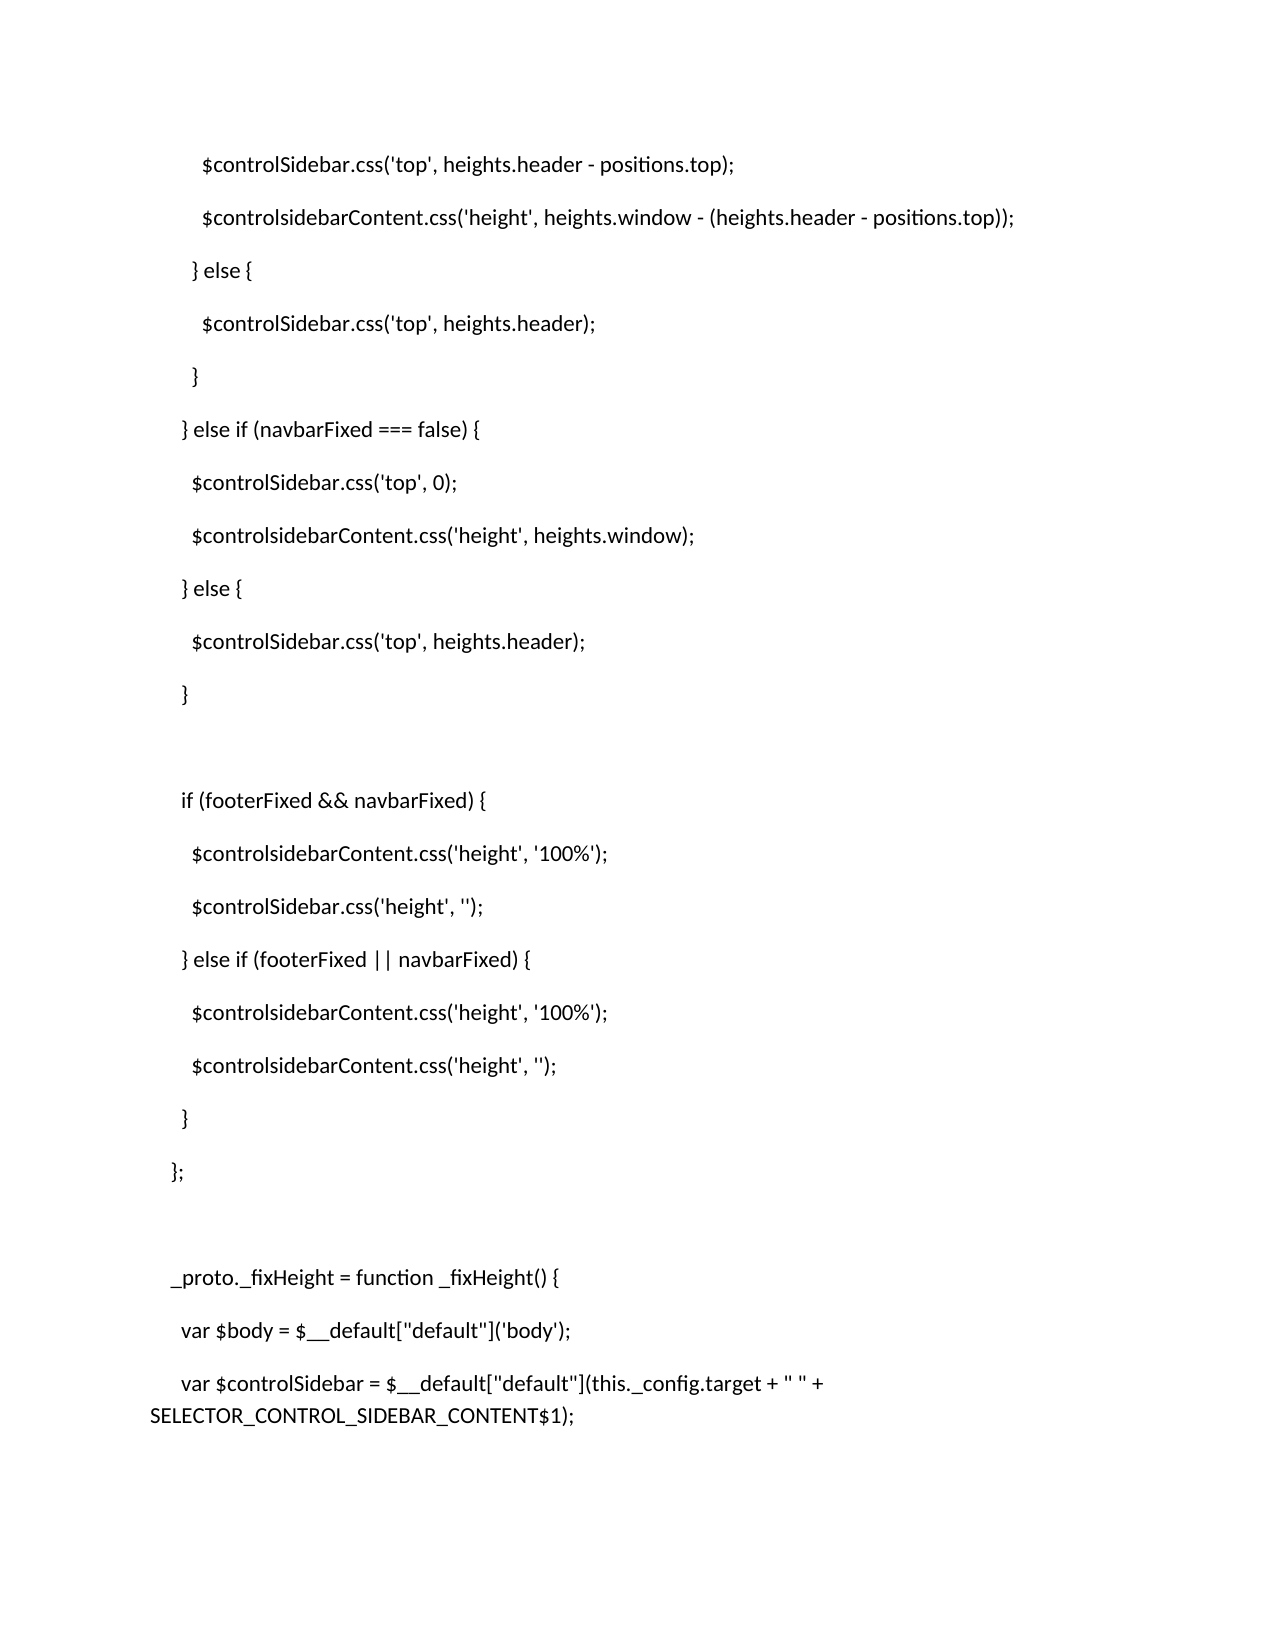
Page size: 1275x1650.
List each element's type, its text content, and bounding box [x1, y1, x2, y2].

text _proto._fixHeight = function _fixHeight() { [150, 1263, 1125, 1291]
text $controlsidebarContent.css('height', '100%'); [150, 998, 1125, 1026]
text } else if (navbarFixed === false) { [150, 415, 1125, 443]
text } else { [150, 256, 1125, 284]
text $controlSidebar.css('top', heights.header - positions.top); [150, 150, 1125, 178]
text $controlsidebarContent.css('height', heights.window); [150, 521, 1125, 549]
text $controlSidebar.css('top', 0); [150, 468, 1125, 496]
text $controlSidebar.css('height', ''); [150, 892, 1125, 920]
text $controlSidebar.css('top', heights.header); [150, 309, 1125, 337]
text } [150, 1104, 1125, 1132]
text $controlsidebarContent.css('height', '100%'); [150, 839, 1125, 867]
text $controlSidebar.css('top', heights.header); [150, 627, 1125, 655]
text } [150, 680, 1125, 708]
text } else { [150, 574, 1125, 602]
text }; [150, 1157, 1125, 1185]
text } else if (footerFixed || navbarFixed) { [150, 945, 1125, 973]
text $controlsidebarContent.css('height', heights.window - (heights.header - positions.top)); [150, 203, 1125, 231]
text var $body = $__default["default"]('body'); [150, 1316, 1125, 1344]
text $controlsidebarContent.css('height', ''); [150, 1051, 1125, 1079]
text if (footerFixed && navbarFixed) { [150, 786, 1125, 814]
text var $controlSidebar = $__default["default"](this._config.target + " " + SELECTOR_CONTROL_SIDEBAR_CONTENT$1); [150, 1369, 1125, 1430]
text } [150, 362, 1125, 390]
